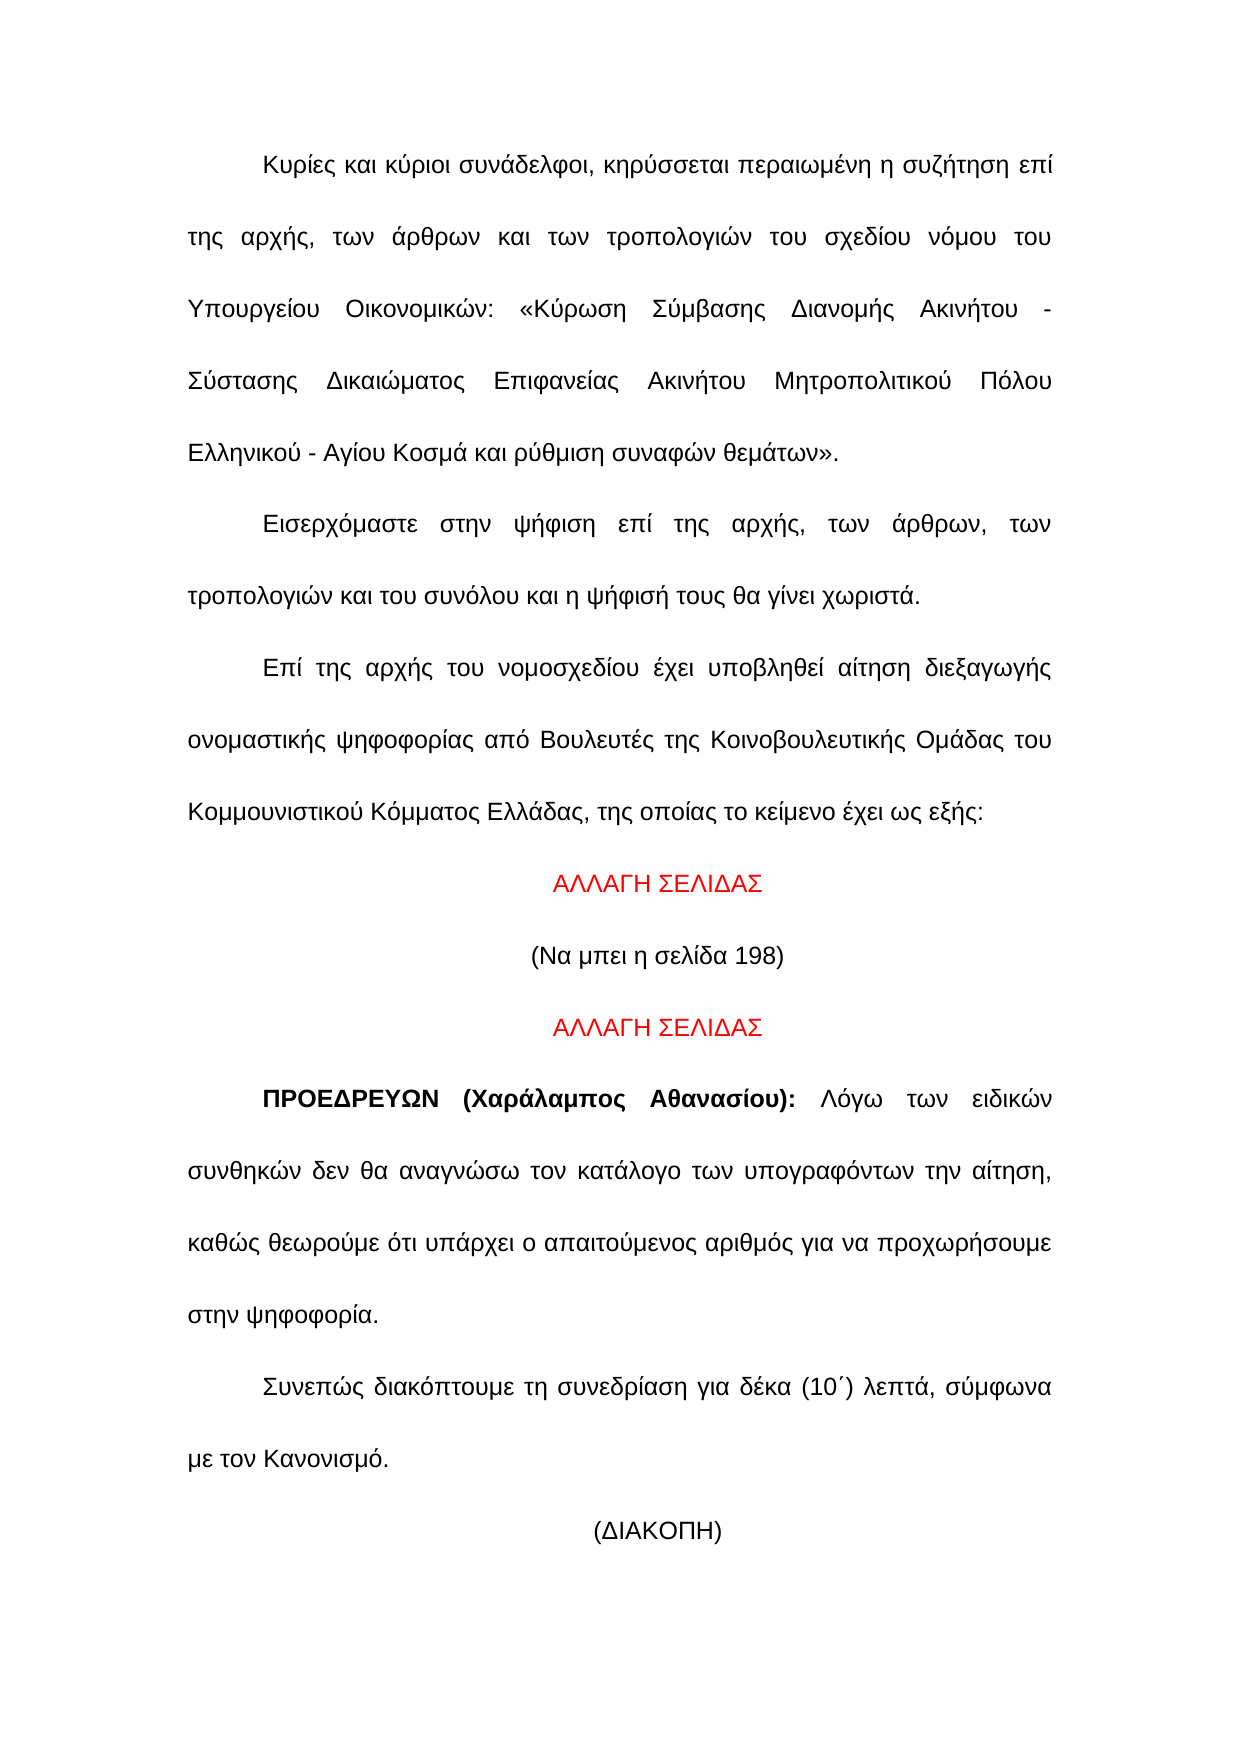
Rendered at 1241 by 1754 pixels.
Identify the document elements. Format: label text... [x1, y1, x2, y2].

text Επί της αρχής του νομοσχεδίου έχει υποβληθεί αίτηση διεξαγωγής ονομαστικής ψηφοφορίας από Βουλευτές της Κοινοβουλευτικής Ομάδας του Κομμουνιστικού Κόμματος Ελλάδας, της οποίας το κείμενο έχει ως εξής: [187, 653, 1053, 826]
text ΑΛΛΑΓΗ ΣΕΛΙΔΑΣ [187, 1012, 1053, 1041]
text Συνεπώς διακόπτουμε τη συνεδρίαση για δέκα (10΄) λεπτά, σύμφωνα με τον Κανονισμό. [187, 1372, 1053, 1472]
text ΑΛΛΑΓΗ ΣΕΛΙΔΑΣ [187, 869, 1053, 897]
text ΠΡΟΕΔΡΕΥΩΝ (Χαράλαμπος Αθανασίου): Λόγω των ειδικών συνθηκών δεν θα αναγνώσω τον κατάλογο των υπογραφόντων την αίτηση, καθώς θεωρούμε ότι υπάρχει ο απαιτούμενος αριθμός για να προχωρήσουμε στην ψηφοφορία. [187, 1084, 1053, 1329]
text Εισερχόμαστε στην ψήφιση επί της αρχής, των άρθρων, των τροπολογιών και του συνόλου και η ψήφισή τους θα γίνει χωριστά. [187, 509, 1053, 610]
text Κυρίες και κύριοι συνάδελφοι, κηρύσσεται περαιωμένη η συζήτηση επί της αρχής, των άρθρων και των τροπολογιών του σχεδίου νόμου του Υπουργείου Οικονομικών: «Κύρωση Σύμβασης Διανομής Ακινήτου - Σύστασης Δικαιώματος Επιφανείας Ακινήτου Μητροπολιτικού Πόλου Ελληνικού - Αγίου Κοσμά και ρύθμιση συναφών θεμάτων». [187, 150, 1053, 466]
text (Να μπει η σελίδα 198) [187, 941, 1053, 969]
text (ΔΙΑΚΟΠΗ) [187, 1516, 1053, 1544]
